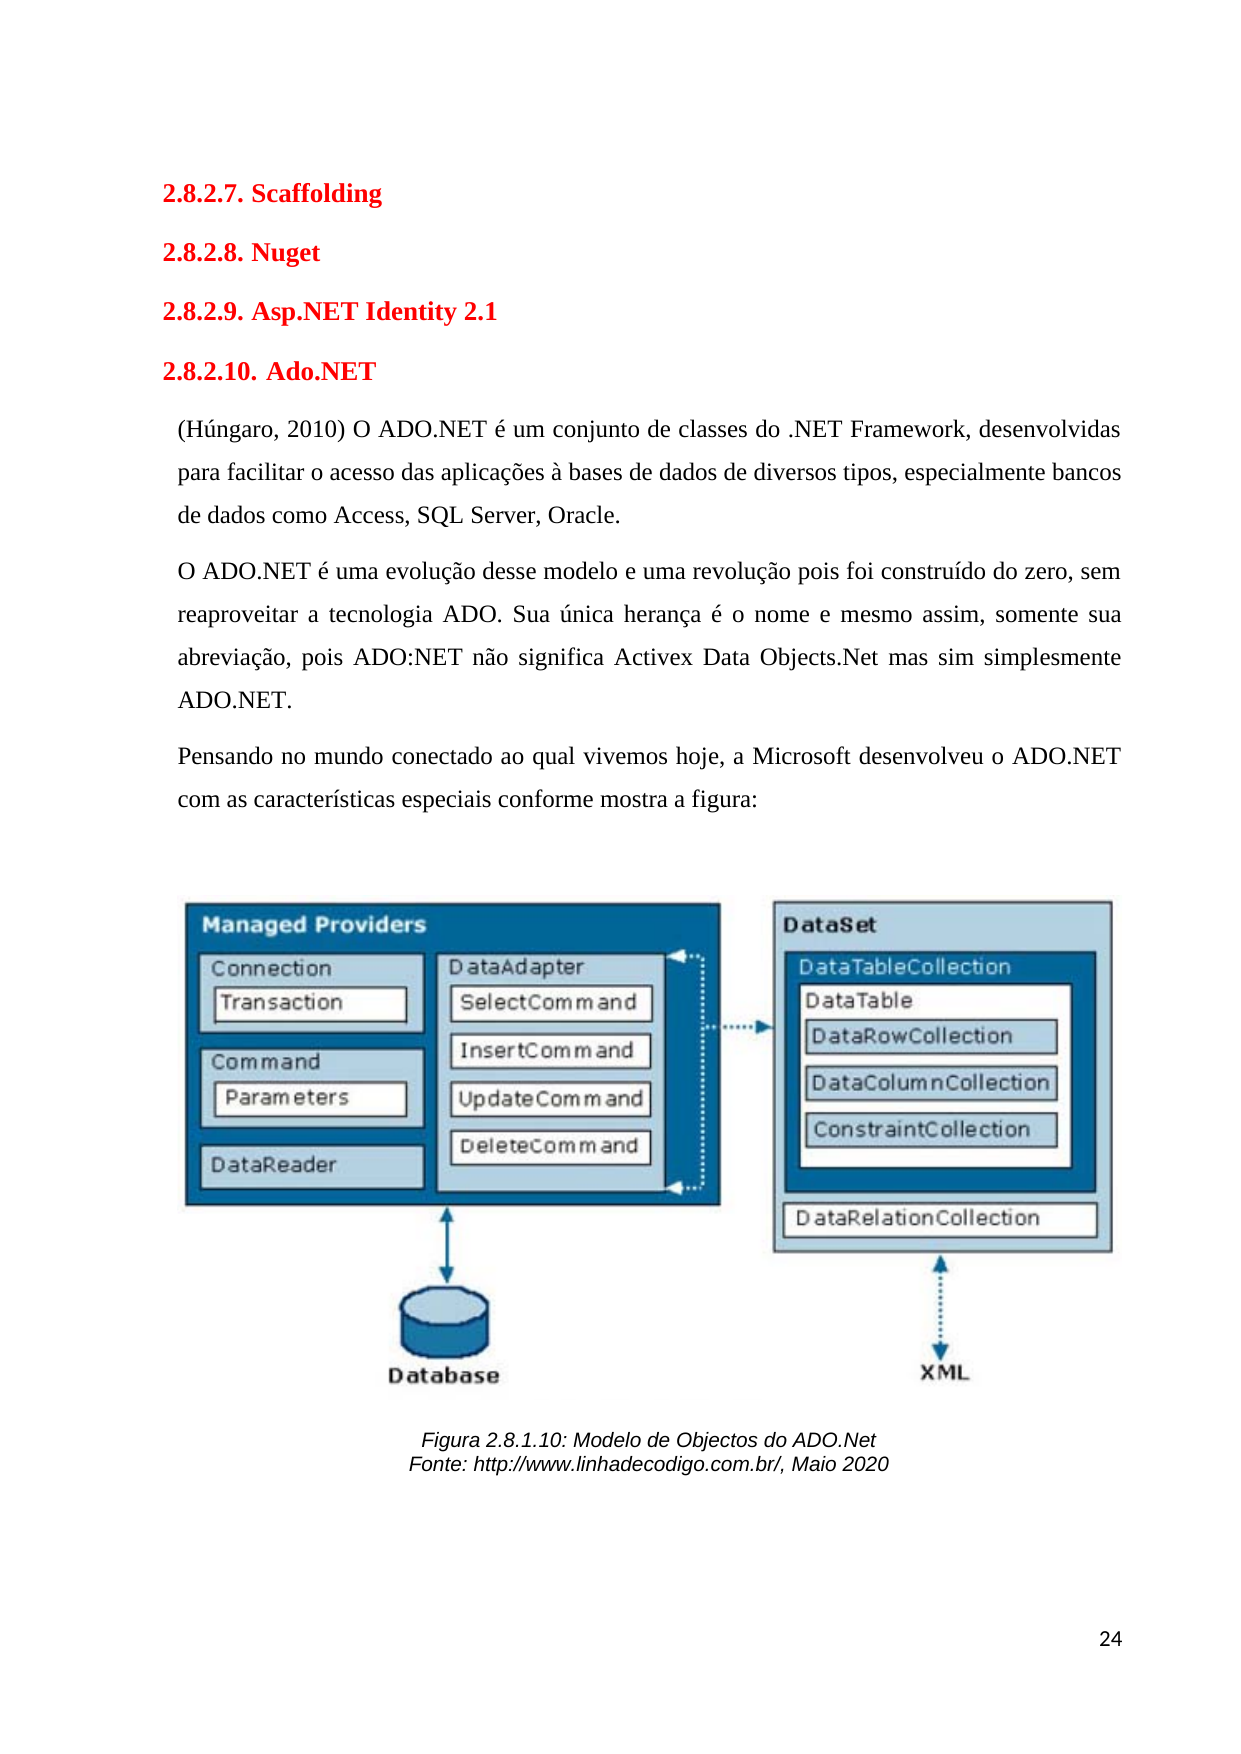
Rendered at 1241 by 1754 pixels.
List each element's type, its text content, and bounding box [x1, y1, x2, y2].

text Pensando no mundo conectado ao qual vivemos hoje, a Microsoft desenvolveu o ADO.NET com as características especiais conforme mostra a figura: [177, 741, 1122, 813]
text O ADO.NET é uma evolução desse modelo e uma revolução pois foi construído do zero, sem reaproveitar a tecnologia ADO. Sua única herança é o nome e mesmo assim, somente sua abreviação, pois ADO:NET não significa Activex Data Objects.Net mas sim simplesmente ADO.NET. [177, 556, 1122, 714]
list Asp.NET Identity 2.1 [162, 296, 1122, 327]
list Scaffolding [162, 177, 1122, 208]
list Nuget [162, 236, 1122, 267]
list Ado.NET [162, 355, 1122, 386]
text (Húngaro, 2010) O ADO.NET é um conjunto de classes do .NET Framework, desenvolvidas para facilitar o acesso das aplicações à bases de dados de diversos tipos, especialmente bancos de dados como Access, SQL Server, Oracle. [177, 414, 1122, 529]
text Fonte: http://www.linhadecodigo.com.br/, Maio 2020 [177, 1452, 1122, 1476]
picture [177, 895, 1123, 1400]
